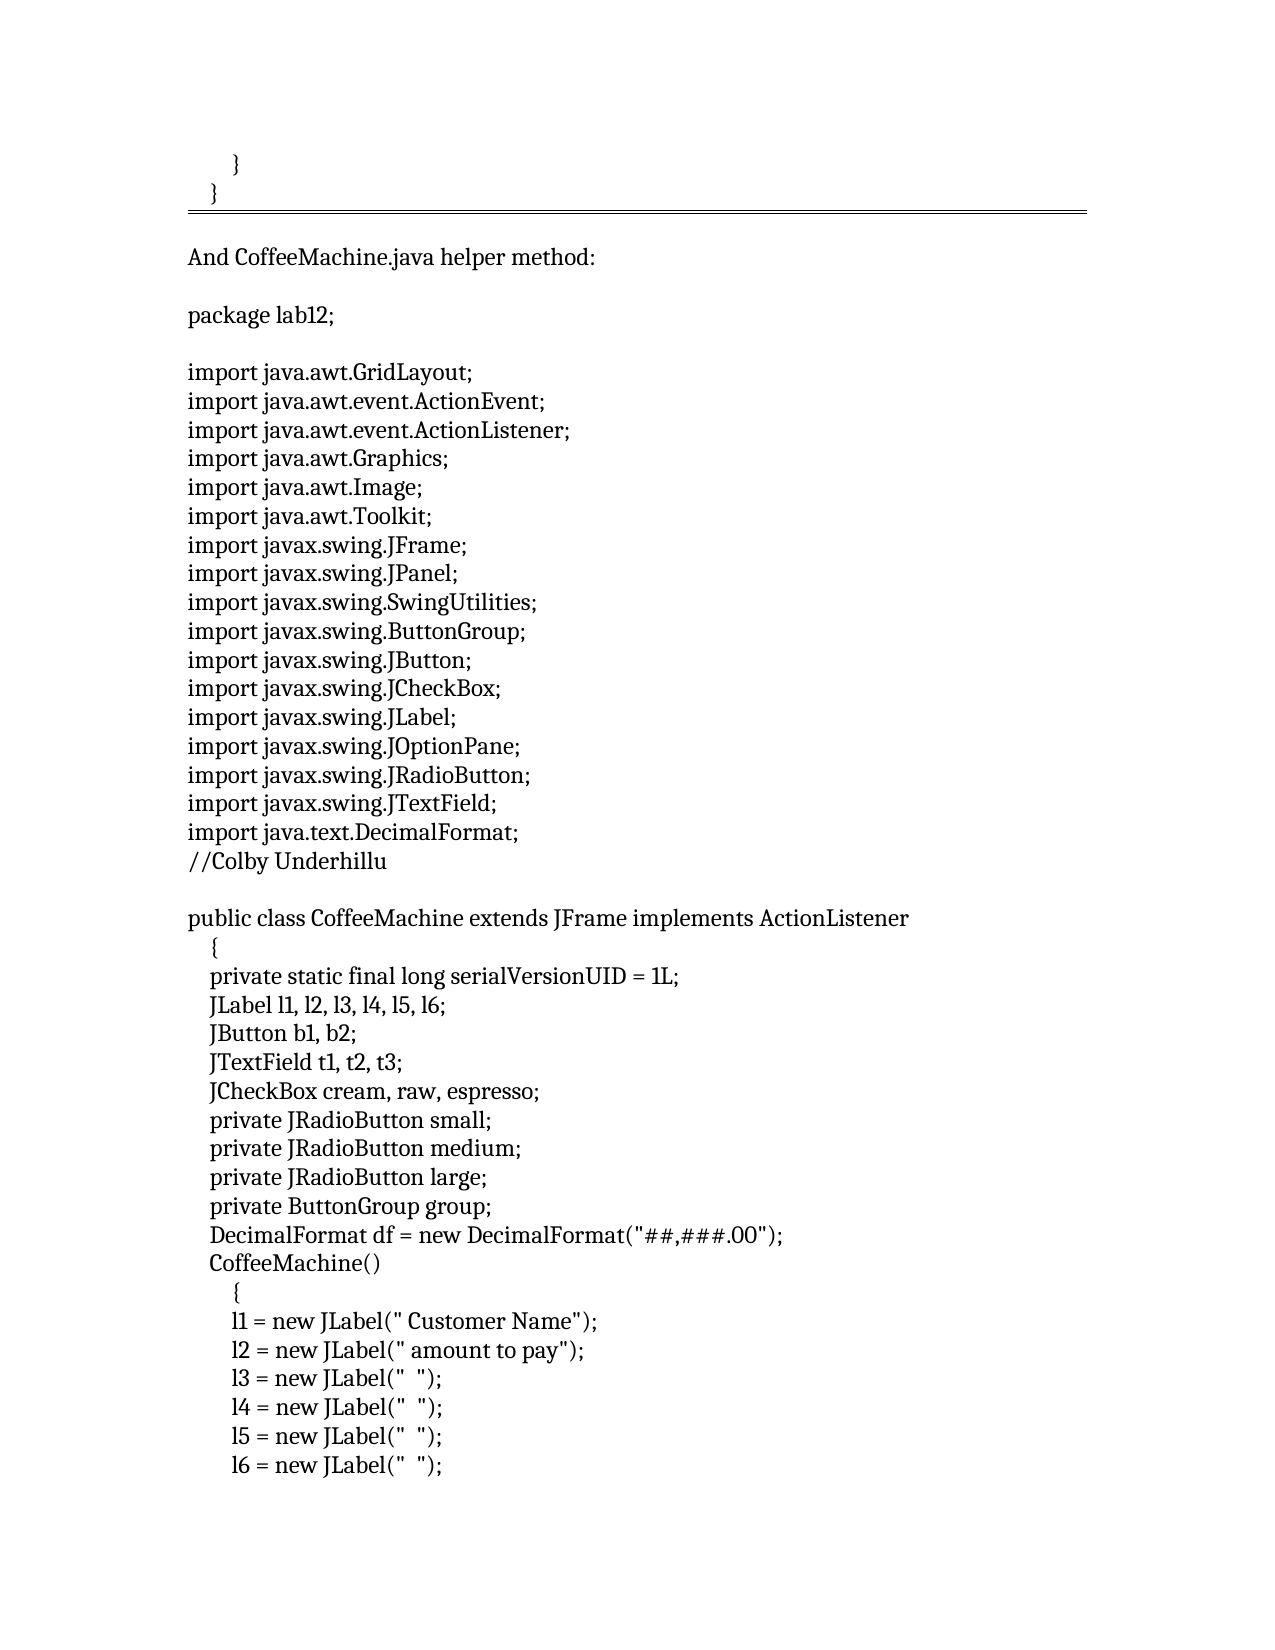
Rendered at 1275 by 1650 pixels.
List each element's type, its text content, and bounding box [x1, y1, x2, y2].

text private JRadioButton medium; [187, 1134, 1087, 1163]
text CoffeeMachine() [187, 1249, 1087, 1278]
text import java.awt.Image; [187, 473, 1087, 502]
text l4 = new JLabel(" "); [187, 1393, 1087, 1422]
text import javax.swing.ButtonGroup; [187, 617, 1087, 646]
text l5 = new JLabel(" "); [187, 1422, 1087, 1451]
text import javax.swing.JTextField; [187, 789, 1087, 818]
text import javax.swing.JRadioButton; [187, 761, 1087, 789]
text import java.awt.Toolkit; [187, 502, 1087, 531]
text l2 = new JLabel(" amount to pay"); [187, 1336, 1087, 1364]
text public class CoffeeMachine extends JFrame implements ActionListener [187, 904, 1087, 933]
text private static final long serialVersionUID = 1L; [187, 962, 1087, 991]
text import javax.swing.SwingUtilities; [187, 588, 1087, 617]
text JLabel l1, l2, l3, l4, l5, l6; [187, 991, 1087, 1019]
text private ButtonGroup group; [187, 1192, 1087, 1221]
text } [187, 179, 1087, 214]
text import javax.swing.JFrame; [187, 531, 1087, 559]
text DecimalFormat df = new DecimalFormat("##,###.00"); [187, 1221, 1087, 1249]
text import java.awt.event.ActionEvent; [187, 387, 1087, 416]
text import javax.swing.JButton; [187, 646, 1087, 674]
text And CoffeeMachine.java helper method: [187, 243, 1087, 272]
text JTextField t1, t2, t3; [187, 1048, 1087, 1077]
text { [187, 1278, 1087, 1307]
text import javax.swing.JPanel; [187, 559, 1087, 588]
text import java.awt.GridLayout; [187, 358, 1087, 387]
text private JRadioButton small; [187, 1106, 1087, 1134]
text import javax.swing.JOptionPane; [187, 732, 1087, 761]
text l1 = new JLabel(" Customer Name"); [187, 1307, 1087, 1336]
text } [187, 150, 1087, 179]
text { [187, 933, 1087, 962]
text import java.text.DecimalFormat; [187, 818, 1087, 847]
text JButton b1, b2; [187, 1019, 1087, 1048]
text import java.awt.event.ActionListener; [187, 416, 1087, 444]
text //Colby Underhillu [187, 847, 1087, 876]
text import javax.swing.JCheckBox; [187, 674, 1087, 703]
text private JRadioButton large; [187, 1163, 1087, 1192]
text JCheckBox cream, raw, espresso; [187, 1077, 1087, 1106]
text package lab12; [187, 301, 1087, 329]
text import javax.swing.JLabel; [187, 703, 1087, 732]
text import java.awt.Graphics; [187, 444, 1087, 473]
text l6 = new JLabel(" "); [187, 1451, 1087, 1479]
text l3 = new JLabel(" "); [187, 1364, 1087, 1393]
